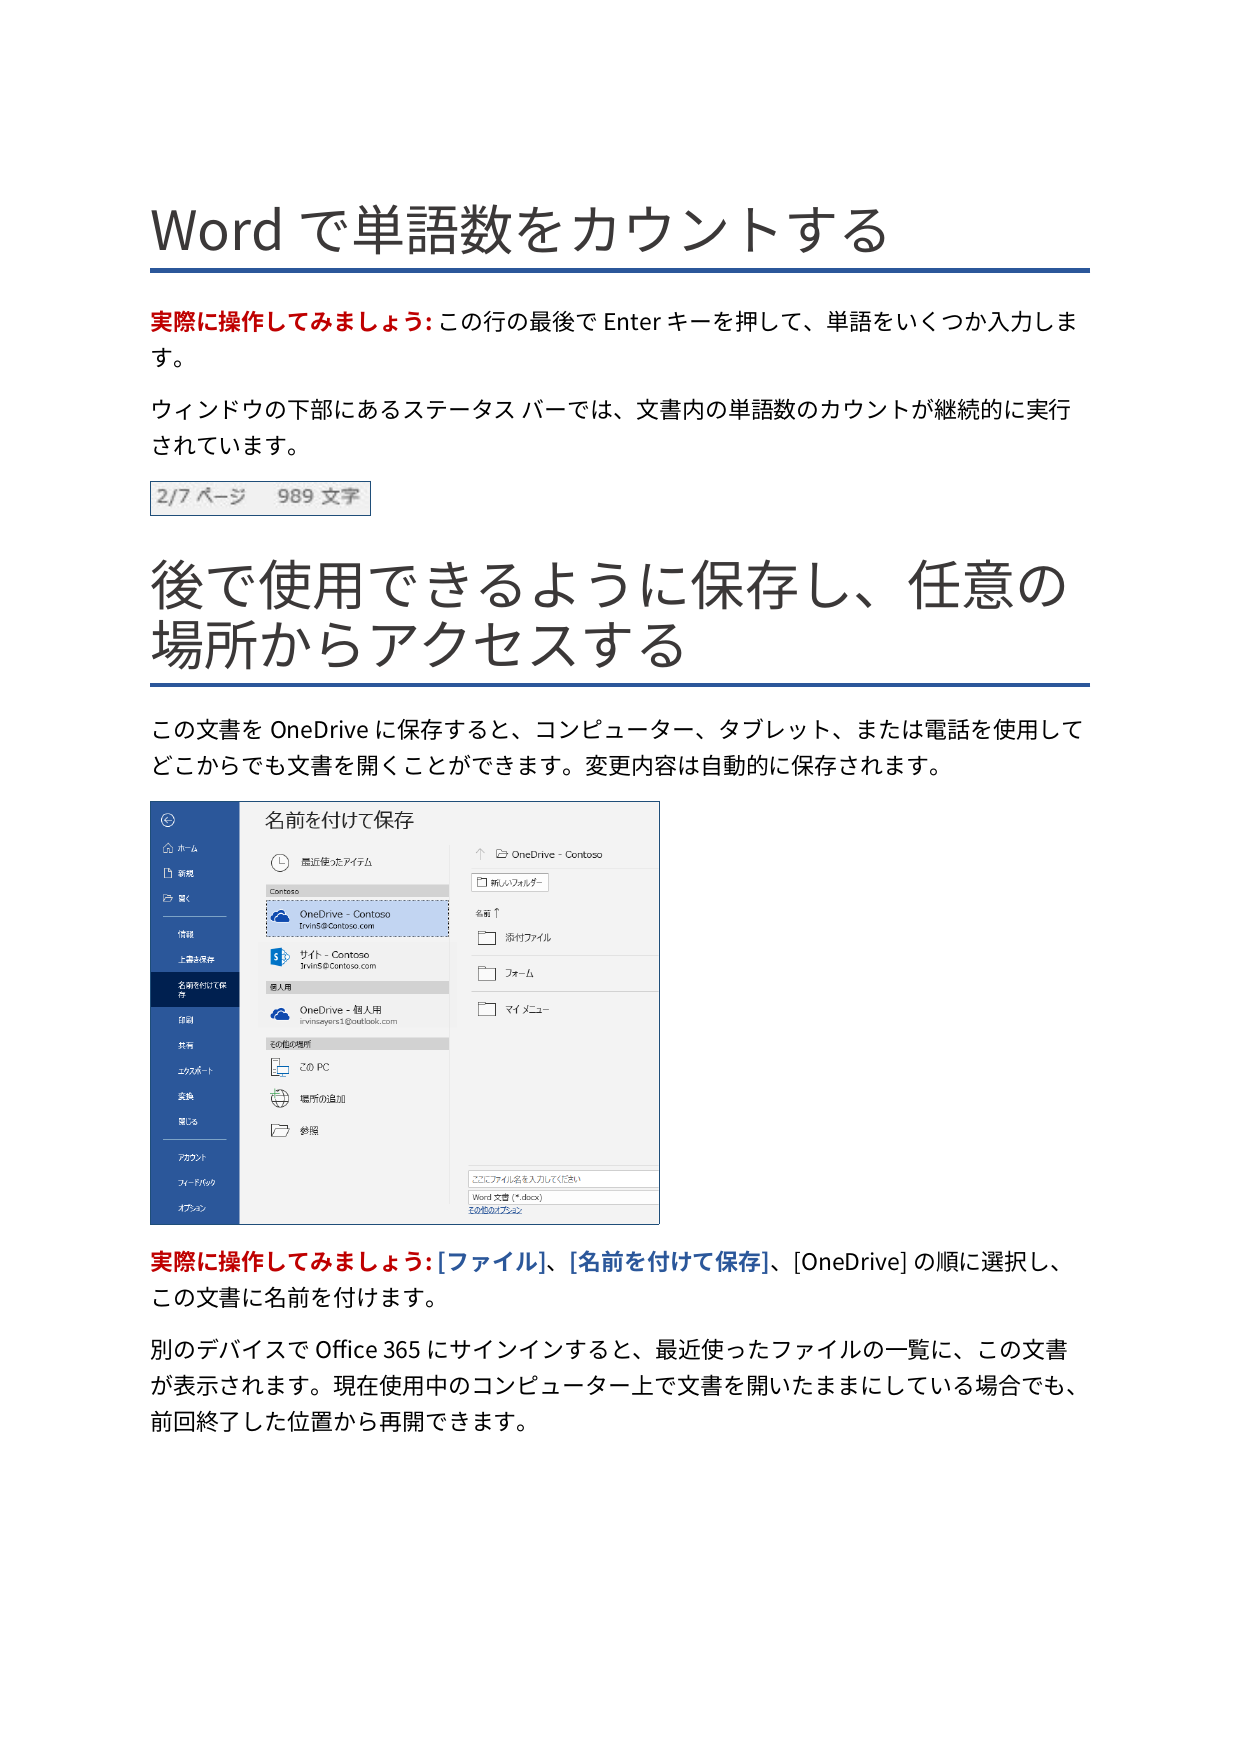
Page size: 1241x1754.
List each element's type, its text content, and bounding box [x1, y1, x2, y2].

text 実際に操作してみましょう: [ファイル]、[名前を付けて保存]、[OneDrive] の順に選択し、この文書に名前を付けます。 [150, 1244, 1090, 1313]
picture [151, 482, 370, 515]
text Word で単語数をカウントする [150, 187, 1090, 268]
text この文書を OneDrive に保存すると、コンピューター、タブレット、または電話を使用してどこからでも文書を開くことができます。変更内容は自動的に保存されます。 [150, 712, 1090, 781]
text ウィンドウの下部にあるステータス バーでは、文書内の単語数のカウントが継続的に実行されています。 [150, 392, 1090, 461]
text 実際に操作してみましょう: この行の最後で Enter キーを押して、単語をいくつか入力します。 [150, 304, 1090, 373]
subtitle 後で使用できるように保存し、任意の場所からアクセスする [150, 555, 1090, 683]
picture [151, 802, 659, 1224]
text 別のデバイスで Office 365 にサインインすると、最近使ったファイルの一覧に、この文書が表示されます。現在使用中のコンピューター上で文書を開いたままにしている場合でも、前回終了した位置から再開できます。 [150, 1332, 1090, 1437]
